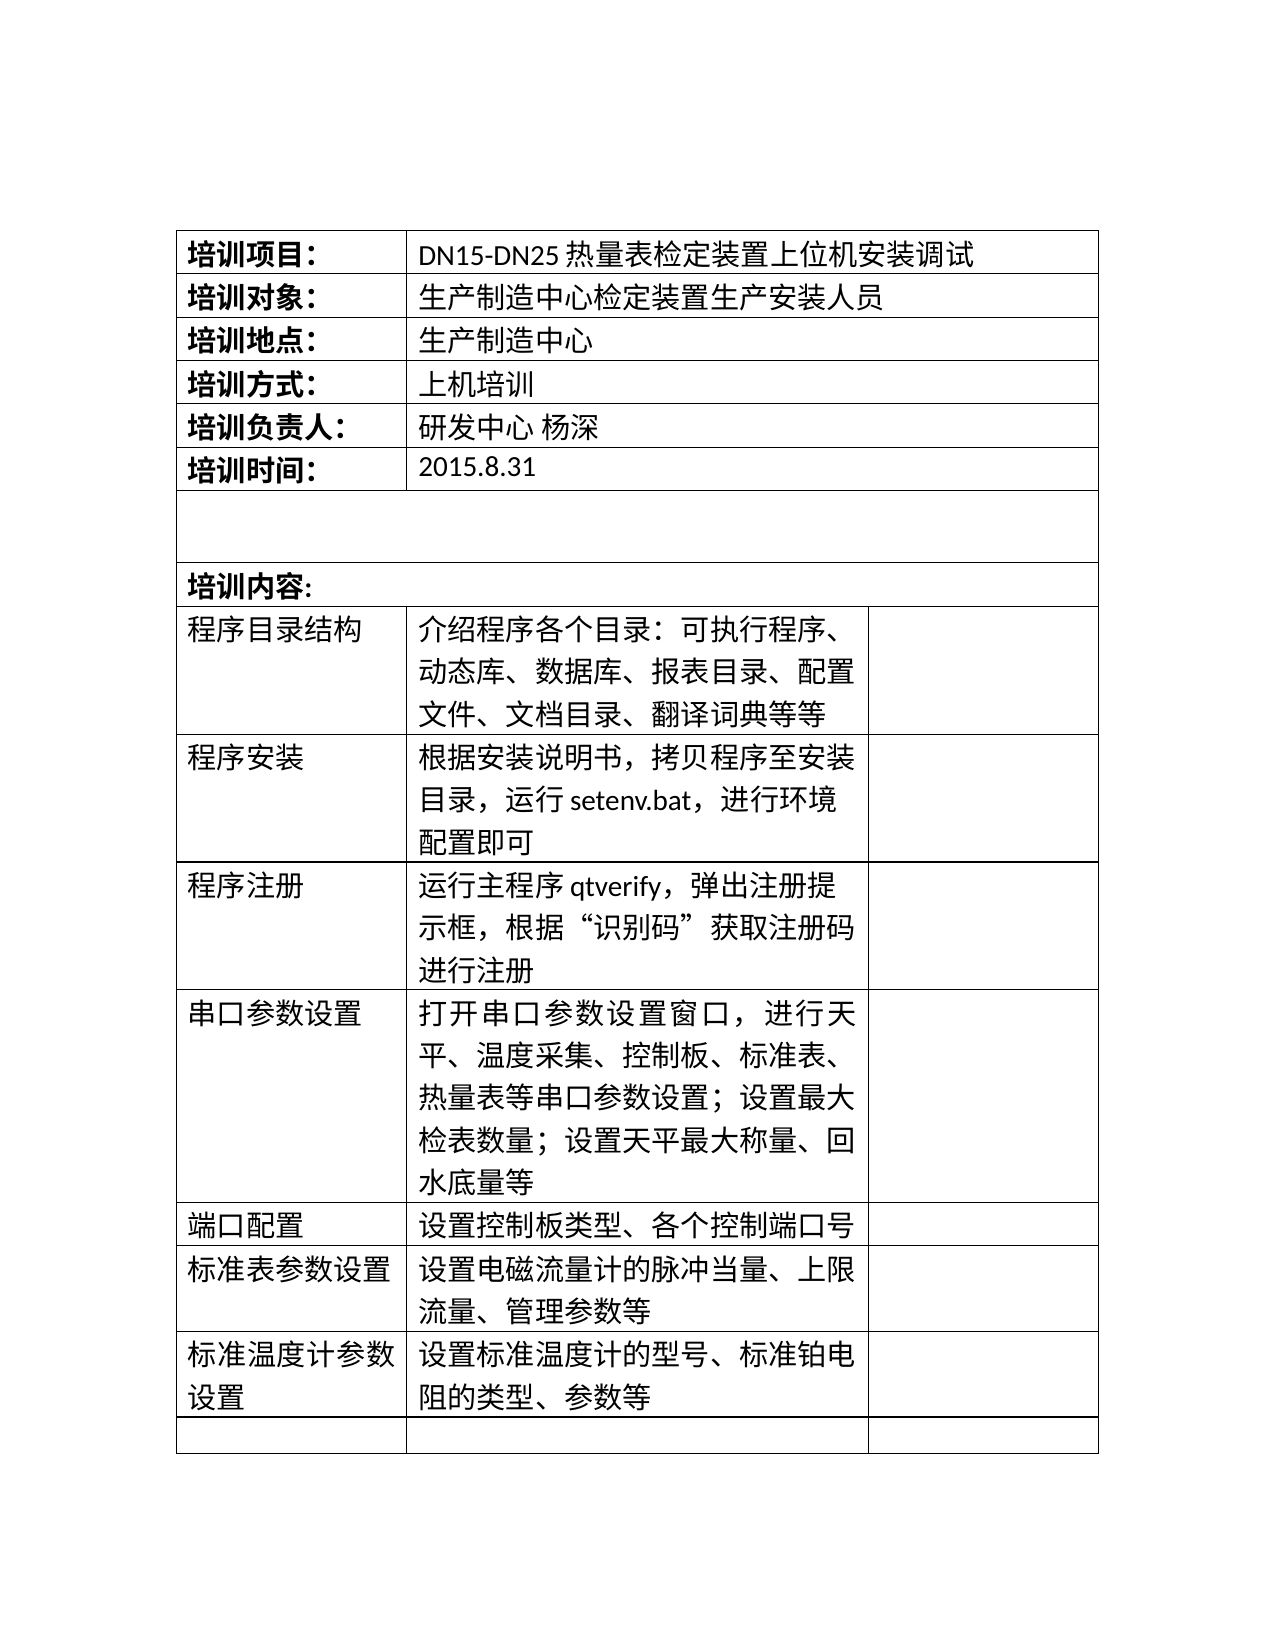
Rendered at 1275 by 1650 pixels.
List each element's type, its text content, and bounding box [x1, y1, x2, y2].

table_header DN15-DN25热量表检定装置上位机安装调试 [407, 231, 1098, 273]
table_cell 生产制造中心检定装置生产安装人员 [407, 274, 1098, 317]
table_header 培训项目： [177, 231, 406, 273]
table_cell [869, 1203, 1098, 1245]
table_cell [869, 990, 1098, 1202]
table_cell 上机培训 [407, 361, 1098, 403]
table_cell 程序注册 [177, 863, 406, 989]
table_cell 端口配置 [177, 1203, 406, 1245]
table_cell [869, 1246, 1098, 1331]
table_cell 培训负责人： [177, 404, 406, 447]
table_cell 介绍程序各个目录：可执行程序、动态库、数据库、报表目录、配置文件、文档目录、翻译词典等等 [407, 607, 868, 733]
table_cell 培训内容: [177, 563, 1098, 606]
table_cell [869, 735, 1098, 861]
table_cell [869, 1332, 1098, 1416]
table_cell 程序目录结构 [177, 607, 406, 733]
table_cell 培训地点： [177, 318, 406, 360]
table_cell 打开串口参数设置窗口，进行天平、温度采集、控制板、标准表、热量表等串口参数设置；设置最大检表数量；设置天平最大称量、回水底量等 [407, 990, 868, 1202]
table_cell 根据安装说明书，拷贝程序至安装目录，运行setenv.bat，进行环境配置即可 [407, 735, 868, 861]
table_cell 生产制造中心 [407, 318, 1098, 360]
table_cell 程序安装 [177, 735, 406, 861]
table_cell [869, 1418, 1098, 1453]
table_cell 培训方式： [177, 361, 406, 403]
table_cell 标准温度计参数设置 [177, 1332, 406, 1416]
table_cell 设置电磁流量计的脉冲当量、上限流量、管理参数等 [407, 1246, 868, 1331]
table_cell [869, 863, 1098, 989]
table_cell [869, 607, 1098, 733]
table_cell 设置控制板类型、各个控制端口号 [407, 1203, 868, 1245]
table_cell [407, 1418, 868, 1453]
table_cell 设置标准温度计的型号、标准铂电阻的类型、参数等 [407, 1332, 868, 1416]
table_cell 运行主程序qtverify，弹出注册提示框，根据“识别码”获取注册码进行注册 [407, 863, 868, 989]
table_cell 培训对象： [177, 274, 406, 317]
table_cell [177, 491, 1098, 562]
table_cell 标准表参数设置 [177, 1246, 406, 1331]
table_cell [177, 1418, 406, 1453]
table_cell 培训时间： [177, 448, 406, 490]
table_cell 研发中心 杨深 [407, 404, 1098, 447]
table_cell 2015.8.31 [407, 448, 1098, 490]
table_cell 串口参数设置 [177, 990, 406, 1202]
